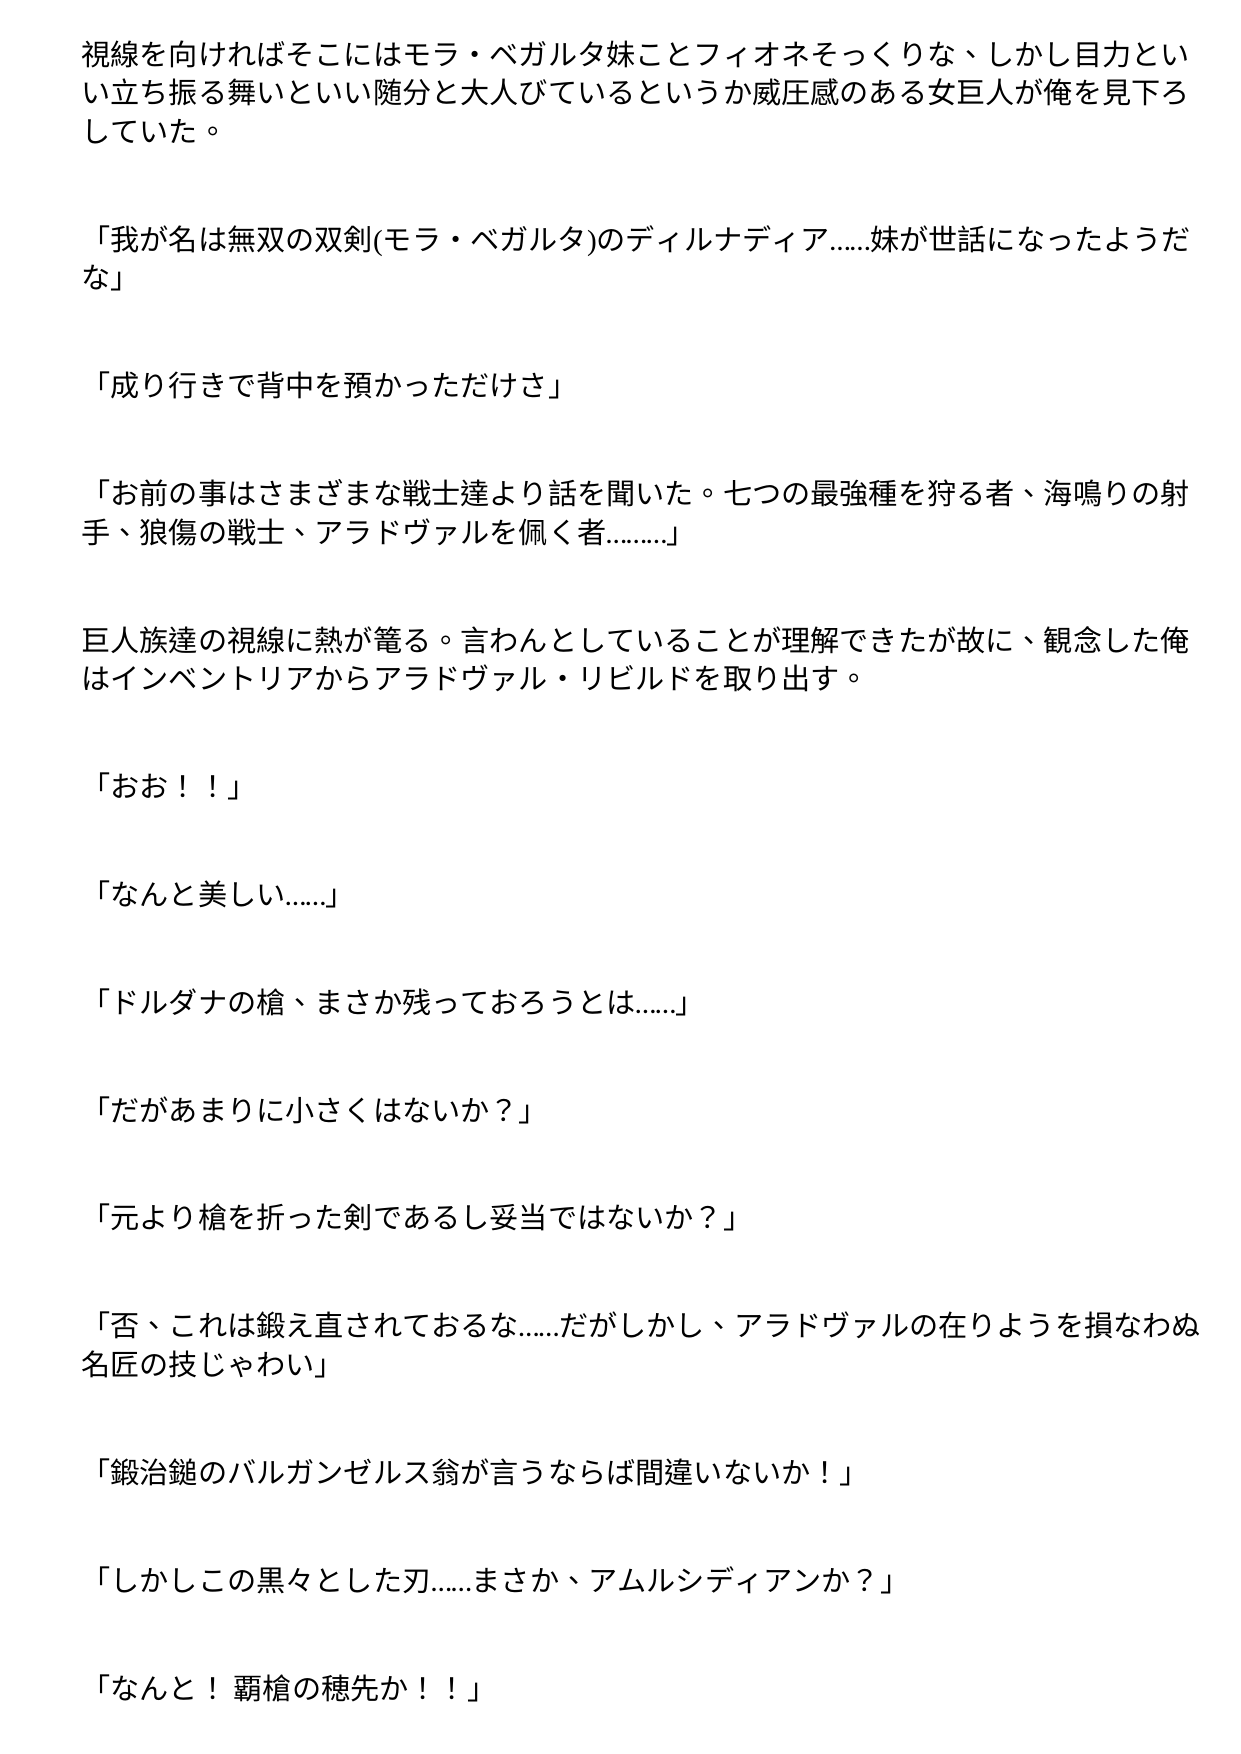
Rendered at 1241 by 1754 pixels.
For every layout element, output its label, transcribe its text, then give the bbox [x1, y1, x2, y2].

text 「鍛治鎚のバルガンゼルス翁が言うならば間違いないか！」 [81, 1455, 1215, 1491]
text 視線を向ければそこにはモラ・ベガルタ妹ことフィオネそっくりな、しかし目力といい立ち振る舞いといい随分と大人びているというか威圧感のある女巨人が俺を見下ろしていた。 [81, 37, 1215, 150]
text 「成り行きで背中を預かっただけさ」 [81, 368, 1215, 404]
text 「しかしこの黒々とした刃……まさか、アムルシディアンか？」 [81, 1563, 1215, 1598]
text 巨人族達の視線に熱が篭る。言わんとしていることが理解できたが故に、観念した俺はインベントリアからアラドヴァル・リビルドを取り出す。 [81, 623, 1215, 697]
text 「否、これは鍛え直されておるな……だがしかし、アラドヴァルの在りようを損なわぬ名匠の技じゃわい」 [81, 1308, 1215, 1383]
text 「おお！！」 [81, 769, 1215, 804]
text 「我が名は無双の双剣(モラ・ベガルタ)のディルナディア……妹が世話になったようだな」 [81, 222, 1215, 296]
text 「ドルダナの槍、まさか残っておろうとは……」 [81, 985, 1215, 1020]
text 「元より槍を折った剣であるし妥当ではないか？」 [81, 1201, 1215, 1236]
text 「だがあまりに小さくはないか？」 [81, 1093, 1215, 1128]
text 「お前の事はさまざまな戦士達より話を聞いた。七つの最強種を狩る者、海鳴りの射手、狼傷の戦士、アラドヴァルを佩く者………」 [81, 476, 1215, 550]
text 「なんと！ 覇槍の穂先か！！」 [81, 1671, 1215, 1706]
text 「なんと美しい……」 [81, 877, 1215, 912]
